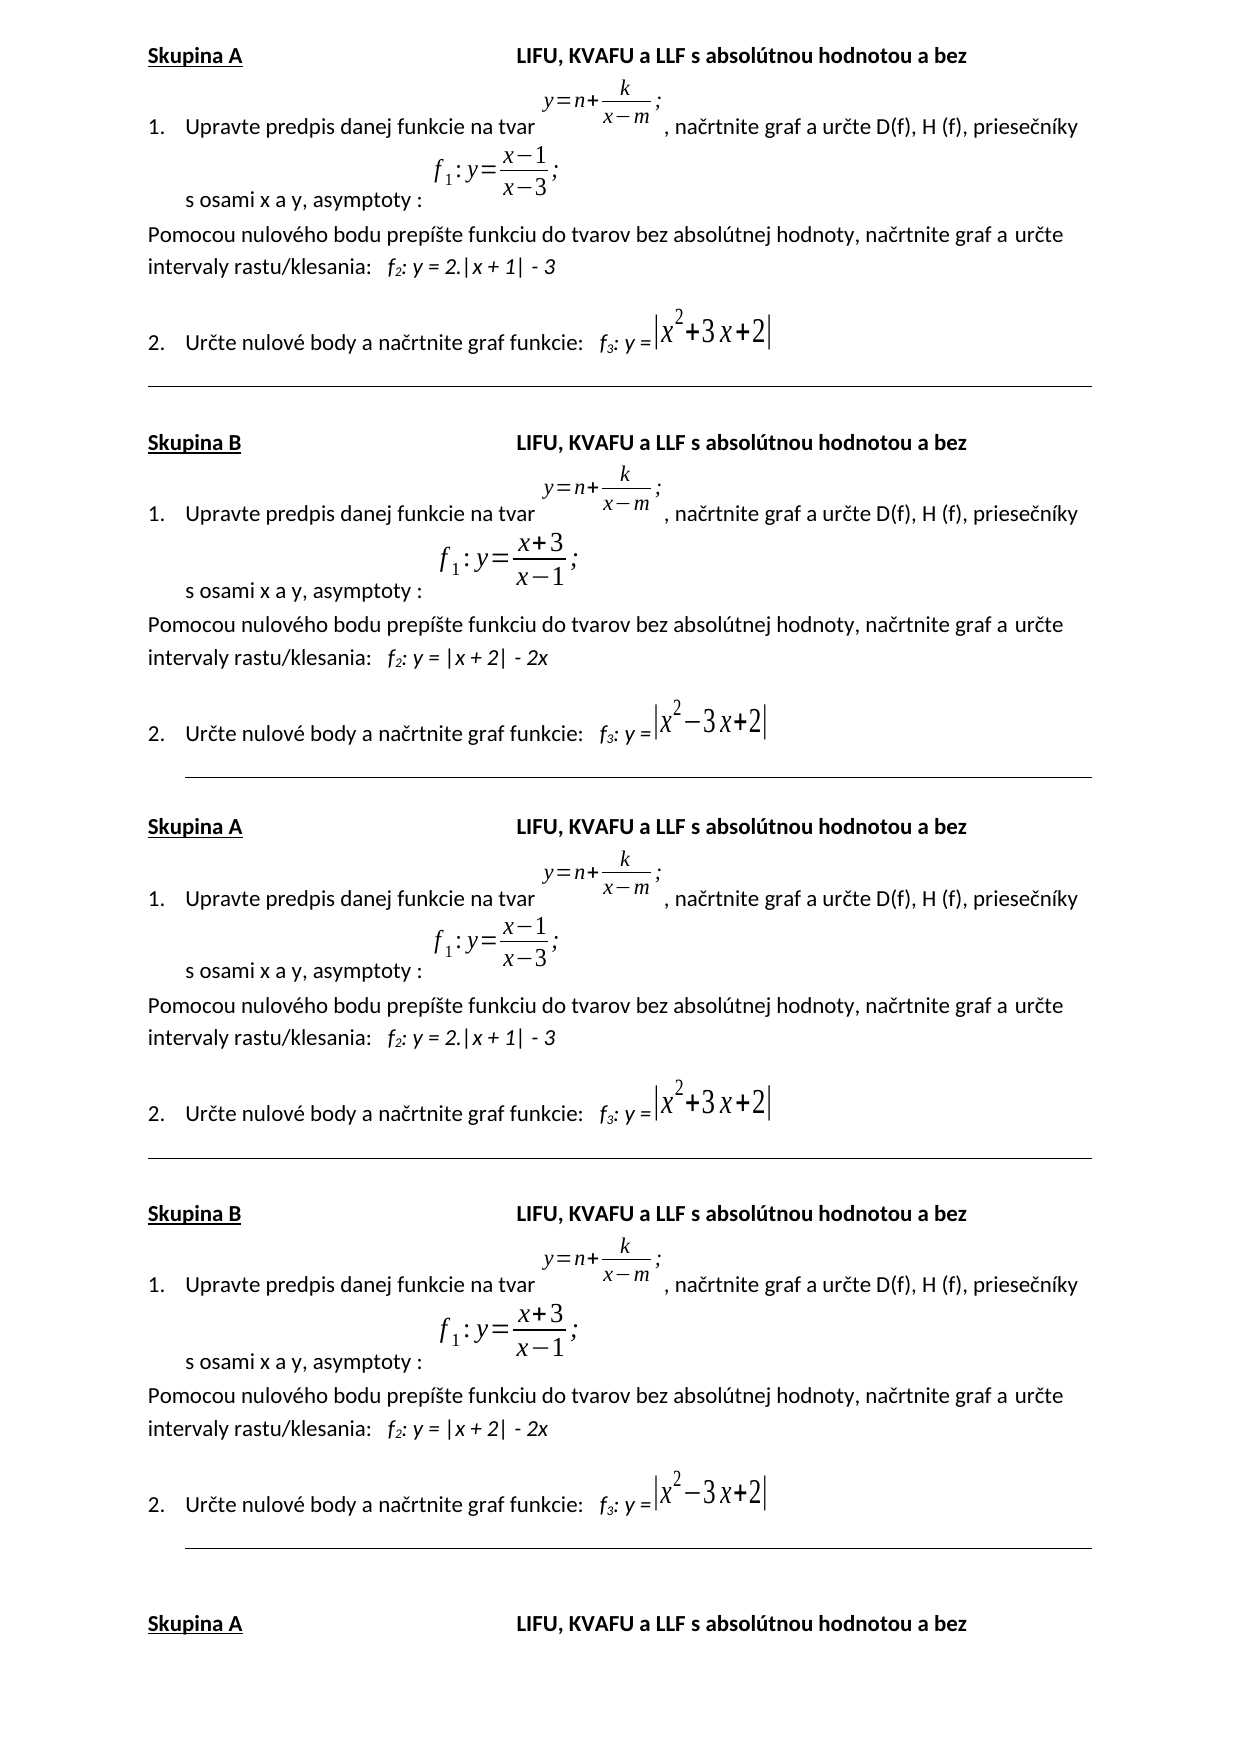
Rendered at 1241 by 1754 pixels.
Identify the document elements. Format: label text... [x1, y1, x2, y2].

text Skupina A LIFU, KVAFU a LLF s absolútnou hodnotou a bez [148, 41, 1092, 69]
text Skupina A LIFU, KVAFU a LLF s absolútnou hodnotou a bez [148, 812, 1092, 841]
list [148, 1233, 1092, 1375]
text Skupina B LIFU, KVAFU a LLF s absolútnou hodnotou a bez [148, 428, 1092, 456]
list Upravte predpis danej funkcie na tvar , načrtnite graf a určte D(f), H (f), priesečníky s osami x a y, asymptoty : [148, 847, 1092, 984]
text Skupina A LIFU, KVAFU a LLF s absolútnou hodnotou a bez [148, 1609, 1092, 1637]
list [148, 1467, 1092, 1518]
text Skupina B LIFU, KVAFU a LLF s absolútnou hodnotou a bez [148, 1199, 1092, 1227]
list Upravte predpis danej funkcie na tvar , načrtnite graf a určte D(f), H (f), priesečníky s osami x a y, asymptoty : [148, 76, 1092, 213]
list Upravte predpis danej funkcie na tvar , načrtnite graf a určte D(f), H (f), priesečníky s osami x a y, asymptoty : [148, 462, 1092, 604]
list Určte nulové body a načrtnite graf funkcie: f3: y = [148, 305, 1092, 356]
list Určte nulové body a načrtnite graf funkcie: f3: y = [148, 696, 1092, 747]
list Určte nulové body a načrtnite graf funkcie: f3: y = [148, 1076, 1092, 1127]
